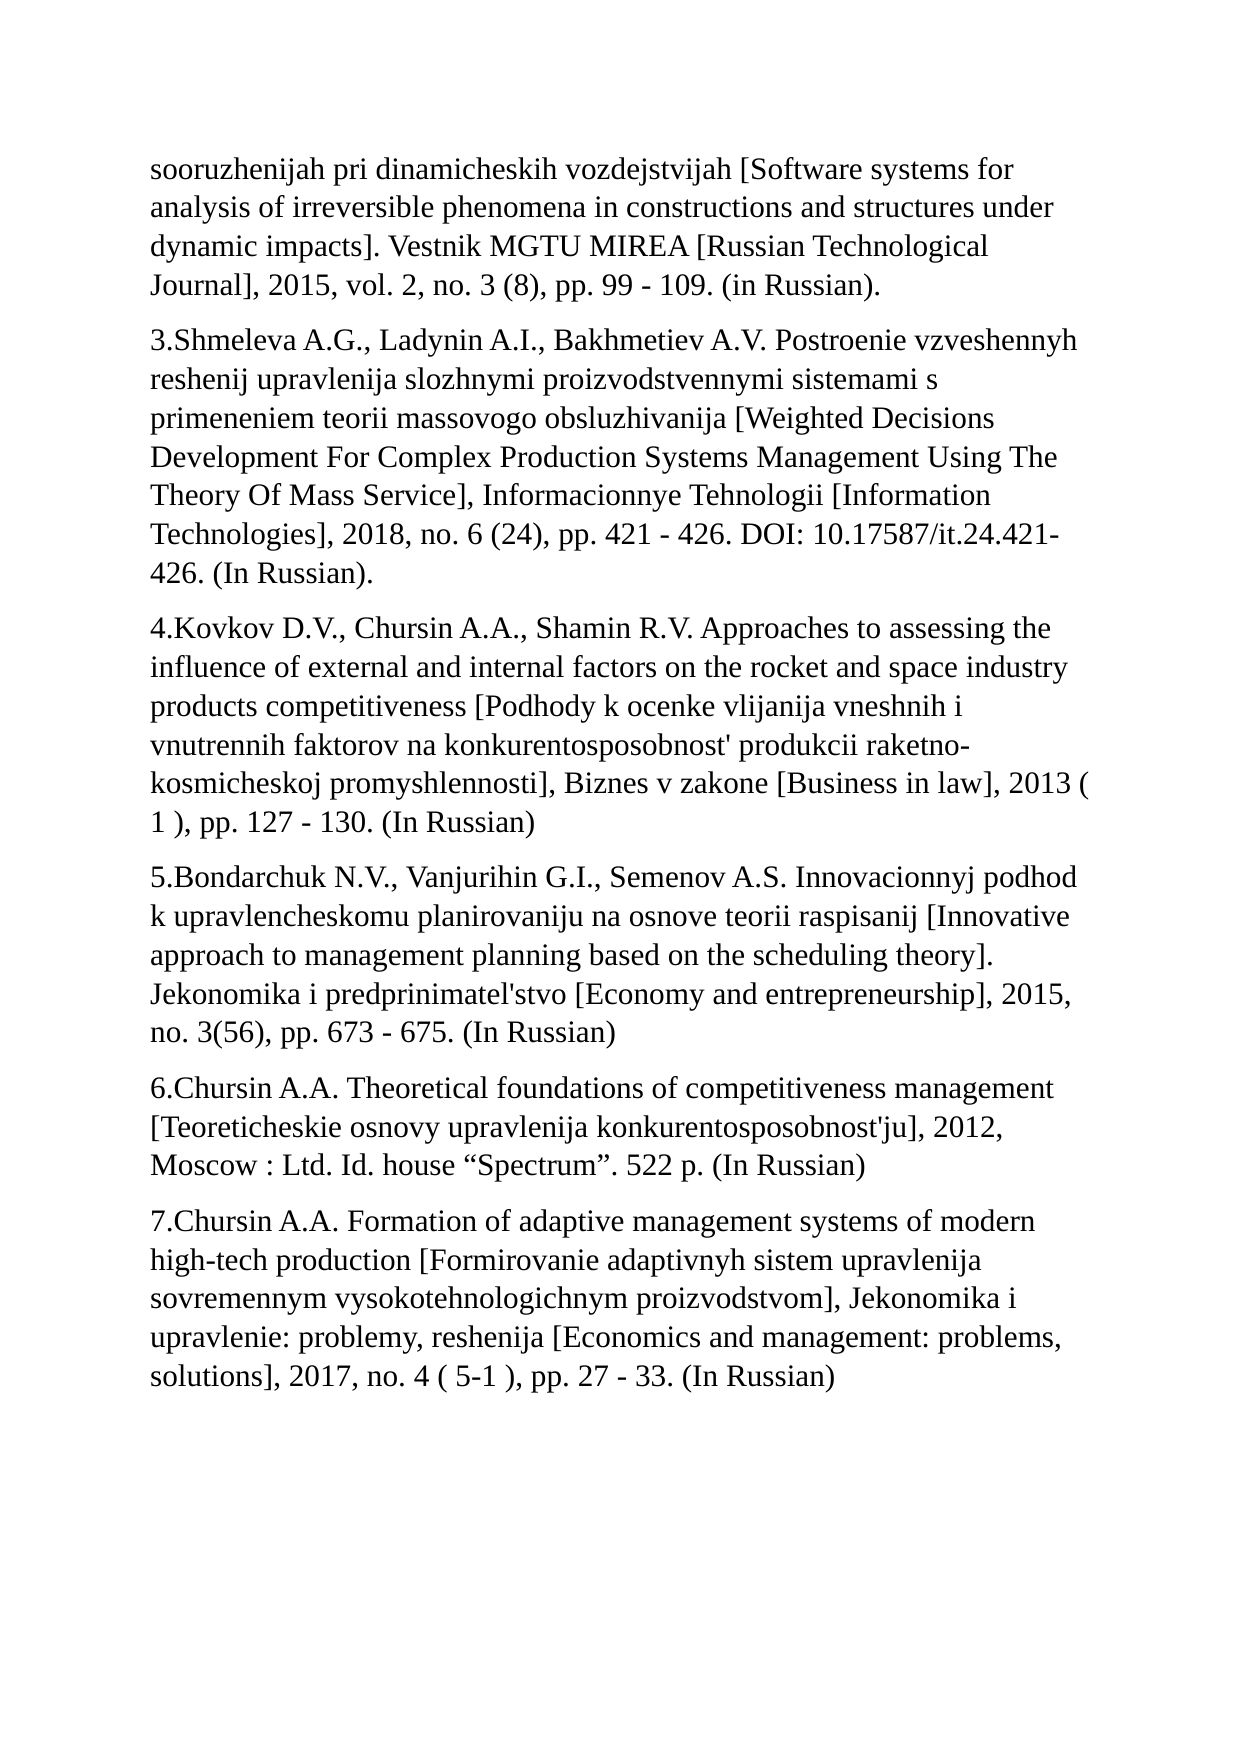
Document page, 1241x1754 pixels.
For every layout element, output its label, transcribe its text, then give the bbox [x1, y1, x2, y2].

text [150, 150, 1090, 302]
text 5.Bondarchuk N.V., Vanjurihin G.I., Semenov A.S. Innovacionnyj podhod k upravlencheskomu planirovaniju na osnove teorii raspisanij [Innovative approach to management planning based on the scheduling theory]. Jekonomika i predprinimatel'stvo [Economy and entrepreneurship], 2015, no. 3(56), pp. 673 - 675. (In Russian) [150, 859, 1090, 1050]
text 3.Shmeleva A.G., Ladynin A.I., Bakhmetiev A.V. Postroenie vzveshennyh reshenij upravlenija slozhnymi proizvodstvennymi sistemami s primeneniem teorii massovogo obsluzhivanija [Weighted Decisions Development For Complex Production Systems Management Using The Theory Of Mass Service], Informacionnye Tehnologii [Information Technologies], 2018, no. 6 (24), pp. 421 - 426. DOI: 10.17587/it.24.421-426. (In Russian). [150, 322, 1090, 590]
text 7.Chursin A.A. Formation of adaptive management systems of modern high-tech production [Formirovanie adaptivnyh sistem upravlenija sovremennym vysokotehnologichnym proizvodstvom], Jekonomika i upravlenie: problemy, reshenija [Economics and management: problems, solutions], 2017, no. 4 ( 5-1 ), pp. 27 - 33. (In Russian) [150, 1202, 1090, 1393]
text 6.Chursin A.A. Theoretical foundations of competitiveness management [Teoreticheskie osnovy upravlenija konkurentosposobnost'ju], 2012, Moscow : Ltd. Id. house “Spectrum”. 522 p. (In Russian) [150, 1069, 1090, 1183]
text 4.Kovkov D.V., Chursin A.A., Shamin R.V. Approaches to assessing the influence of external and internal factors on the rocket and space industry products competitiveness [Podhody k ocenke vlijanija vneshnih i vnutrennih faktorov na konkurentosposobnost' produkcii raketno-kosmicheskoj promyshlennosti], Biznes v zakone [Business in law], 2013 ( 1 ), pp. 127 - 130. (In Russian) [150, 609, 1090, 839]
